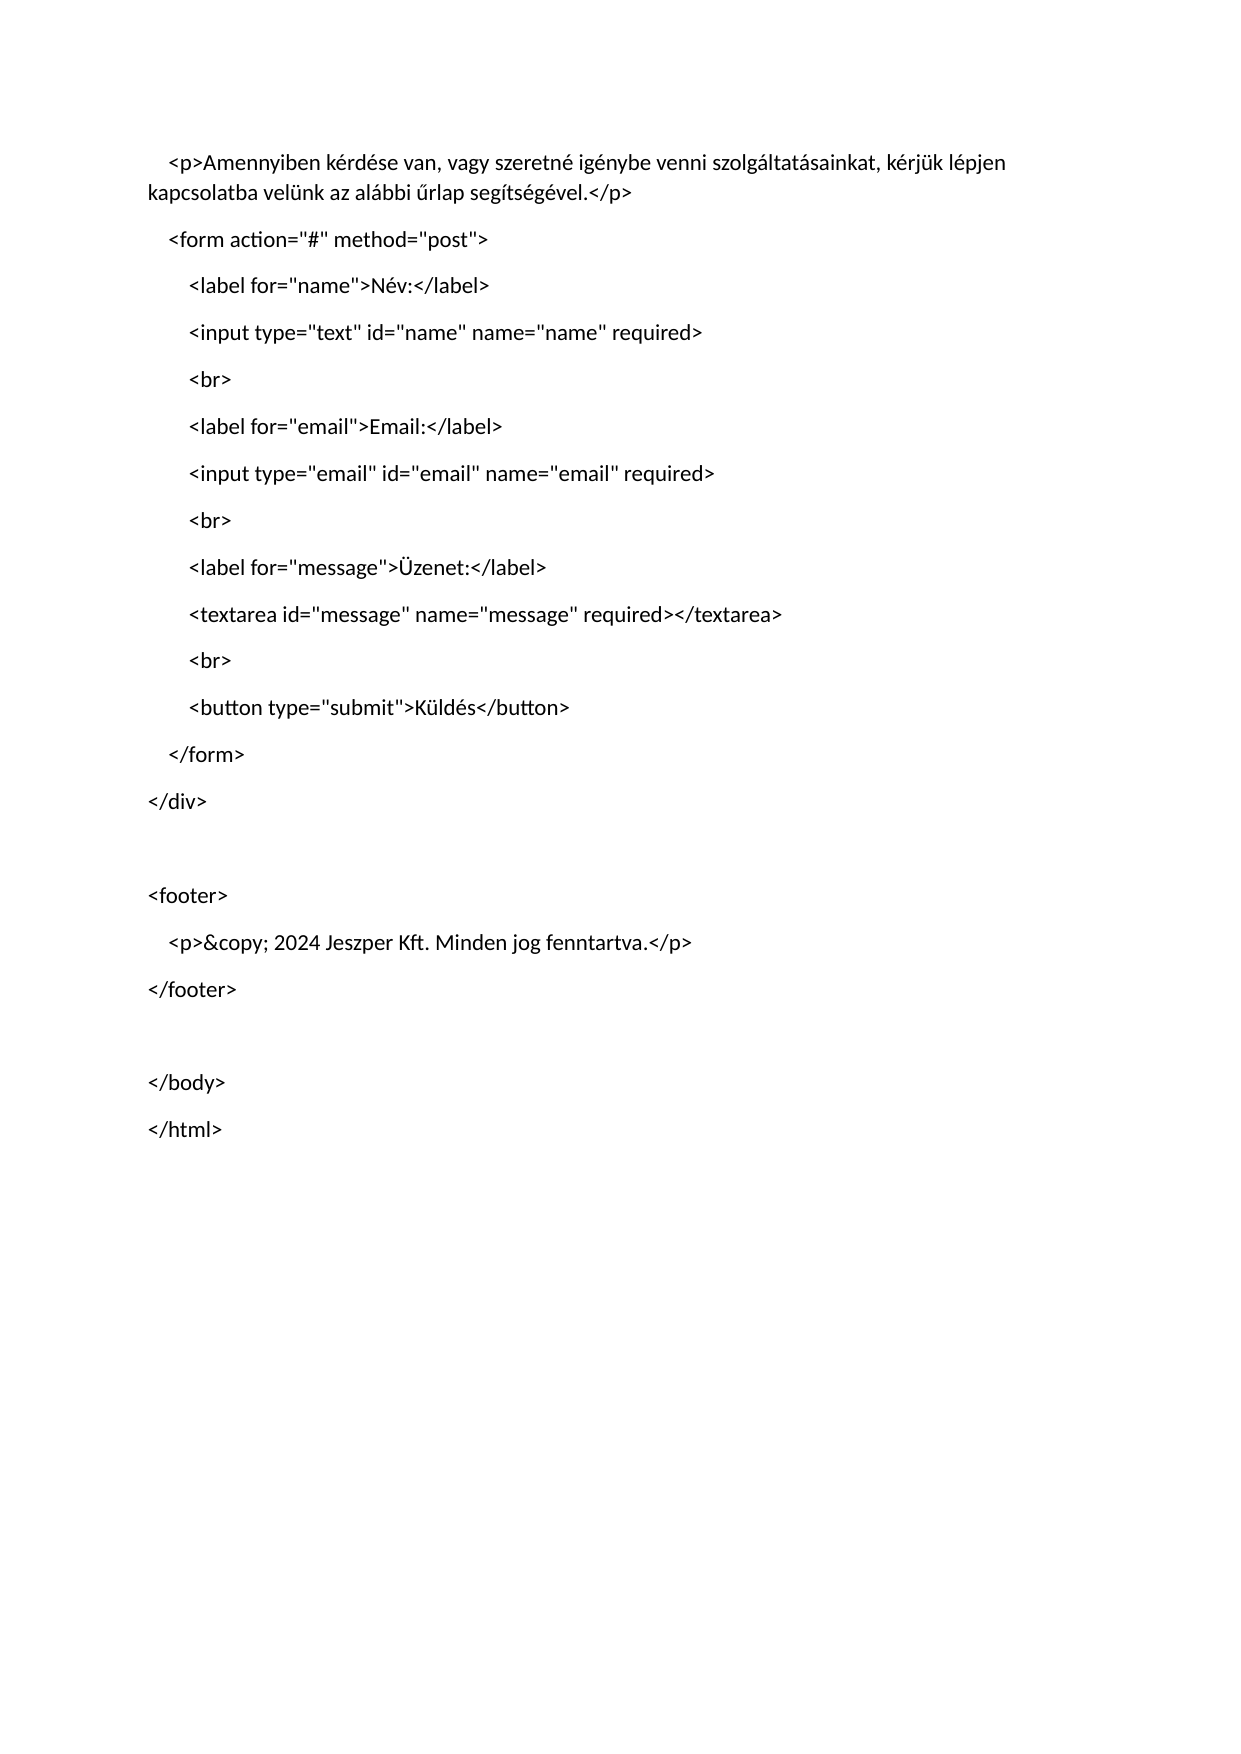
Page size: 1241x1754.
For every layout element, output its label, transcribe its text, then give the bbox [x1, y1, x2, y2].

text <input type="email" id="email" name="email" required> [148, 459, 1093, 487]
text <p>&copy; 2024 Jeszper Kft. Minden jog fenntartva.</p> [148, 928, 1093, 956]
text </html> [148, 1115, 1093, 1143]
text <form action="#" method="post"> [148, 225, 1093, 253]
text <p>Amennyiben kérdése van, vagy szeretné igénybe venni szolgáltatásainkat, kérjük lépjen kapcsolatba velünk az alábbi űrlap segítségével.</p> [148, 148, 1093, 206]
text <label for="message">Üzenet:</label> [148, 553, 1093, 581]
text <input type="text" id="name" name="name" required> [148, 318, 1093, 346]
text </form> [148, 740, 1093, 768]
text </div> [148, 787, 1093, 815]
text <br> [148, 647, 1093, 674]
text <textarea id="message" name="message" required></textarea> [148, 600, 1093, 628]
text <button type="submit">Küldés</button> [148, 693, 1093, 721]
text <footer> [148, 881, 1093, 909]
text <label for="email">Email:</label> [148, 412, 1093, 440]
text <br> [148, 365, 1093, 393]
text </body> [148, 1068, 1093, 1096]
text <br> [148, 506, 1093, 534]
text <label for="name">Név:</label> [148, 272, 1093, 299]
text </footer> [148, 975, 1093, 1003]
